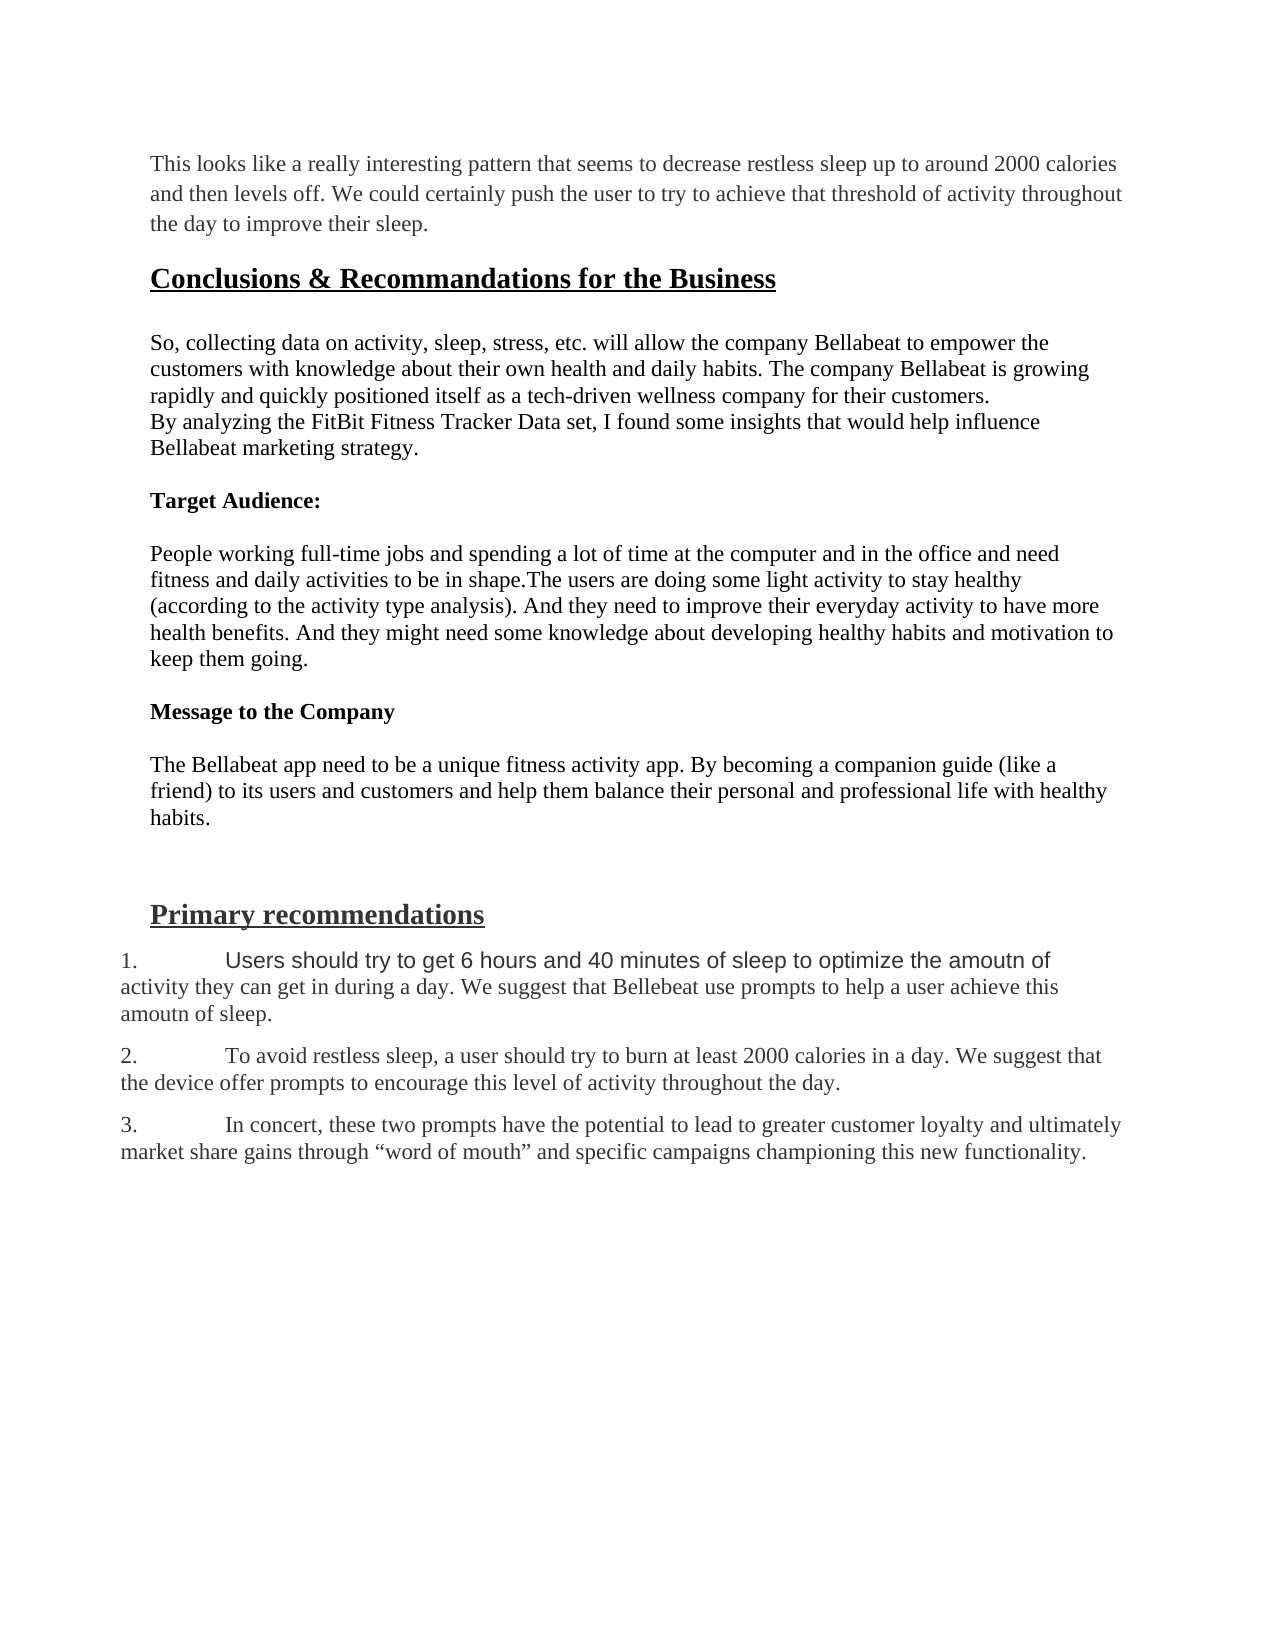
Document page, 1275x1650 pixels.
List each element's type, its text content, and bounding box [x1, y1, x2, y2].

text Conclusions & Recommandations for the Business [150, 261, 1125, 295]
text Target Audience: [150, 487, 1125, 513]
text So, collecting data on activity, sleep, stress, etc. will allow the company Bellabeat to empower the customers with knowledge about their own health and daily habits. The company Bellabeat is growing rapidly and quickly positioned itself as a tech-driven wellness company for their customers. [150, 329, 1125, 408]
list In concert, these two prompts have the potential to lead to greater customer loyalty and ultimately market share gains through “word of mouth” and specific campaigns championing this new functionality. [120, 1112, 1125, 1164]
text Message to the Company [150, 698, 1125, 724]
list Users should try to get 6 hours and 40 minutes of sleep to optimize the amoutn of activity they can get in during a day. We suggest that Bellebeat use prompts to help a user achieve this amoutn of sleep. [120, 947, 1125, 1026]
text Primary recommendations [150, 897, 1125, 931]
list To avoid restless sleep, a user should try to burn at least 2000 calories in a day. We suggest that the device offer prompts to encourage this level of activity throughout the day. [120, 1042, 1125, 1095]
text People working full-time jobs and spending a lot of time at the computer and in the office and need fitness and daily activities to be in shape.The users are doing some light activity to stay healthy (according to the activity type analysis). And they need to improve their everyday activity to have more health benefits. And they might need some knowledge about developing healthy habits and motivation to keep them going. [150, 540, 1125, 672]
text By analyzing the FitBit Fitness Tracker Data set, I found some insights that would help influence Bellabeat marketing strategy. [150, 408, 1125, 461]
text This looks like a really interesting pattern that seems to decrease restless sleep up to around 2000 calories and then levels off. We could certainly push the user to try to achieve that threshold of activity throughout the day to improve their sleep. [150, 150, 1125, 237]
text The Bellabeat app need to be a unique fitness activity app. By becoming a companion guide (like a friend) to its users and customers and help them balance their personal and professional life with healthy habits. [150, 751, 1125, 832]
